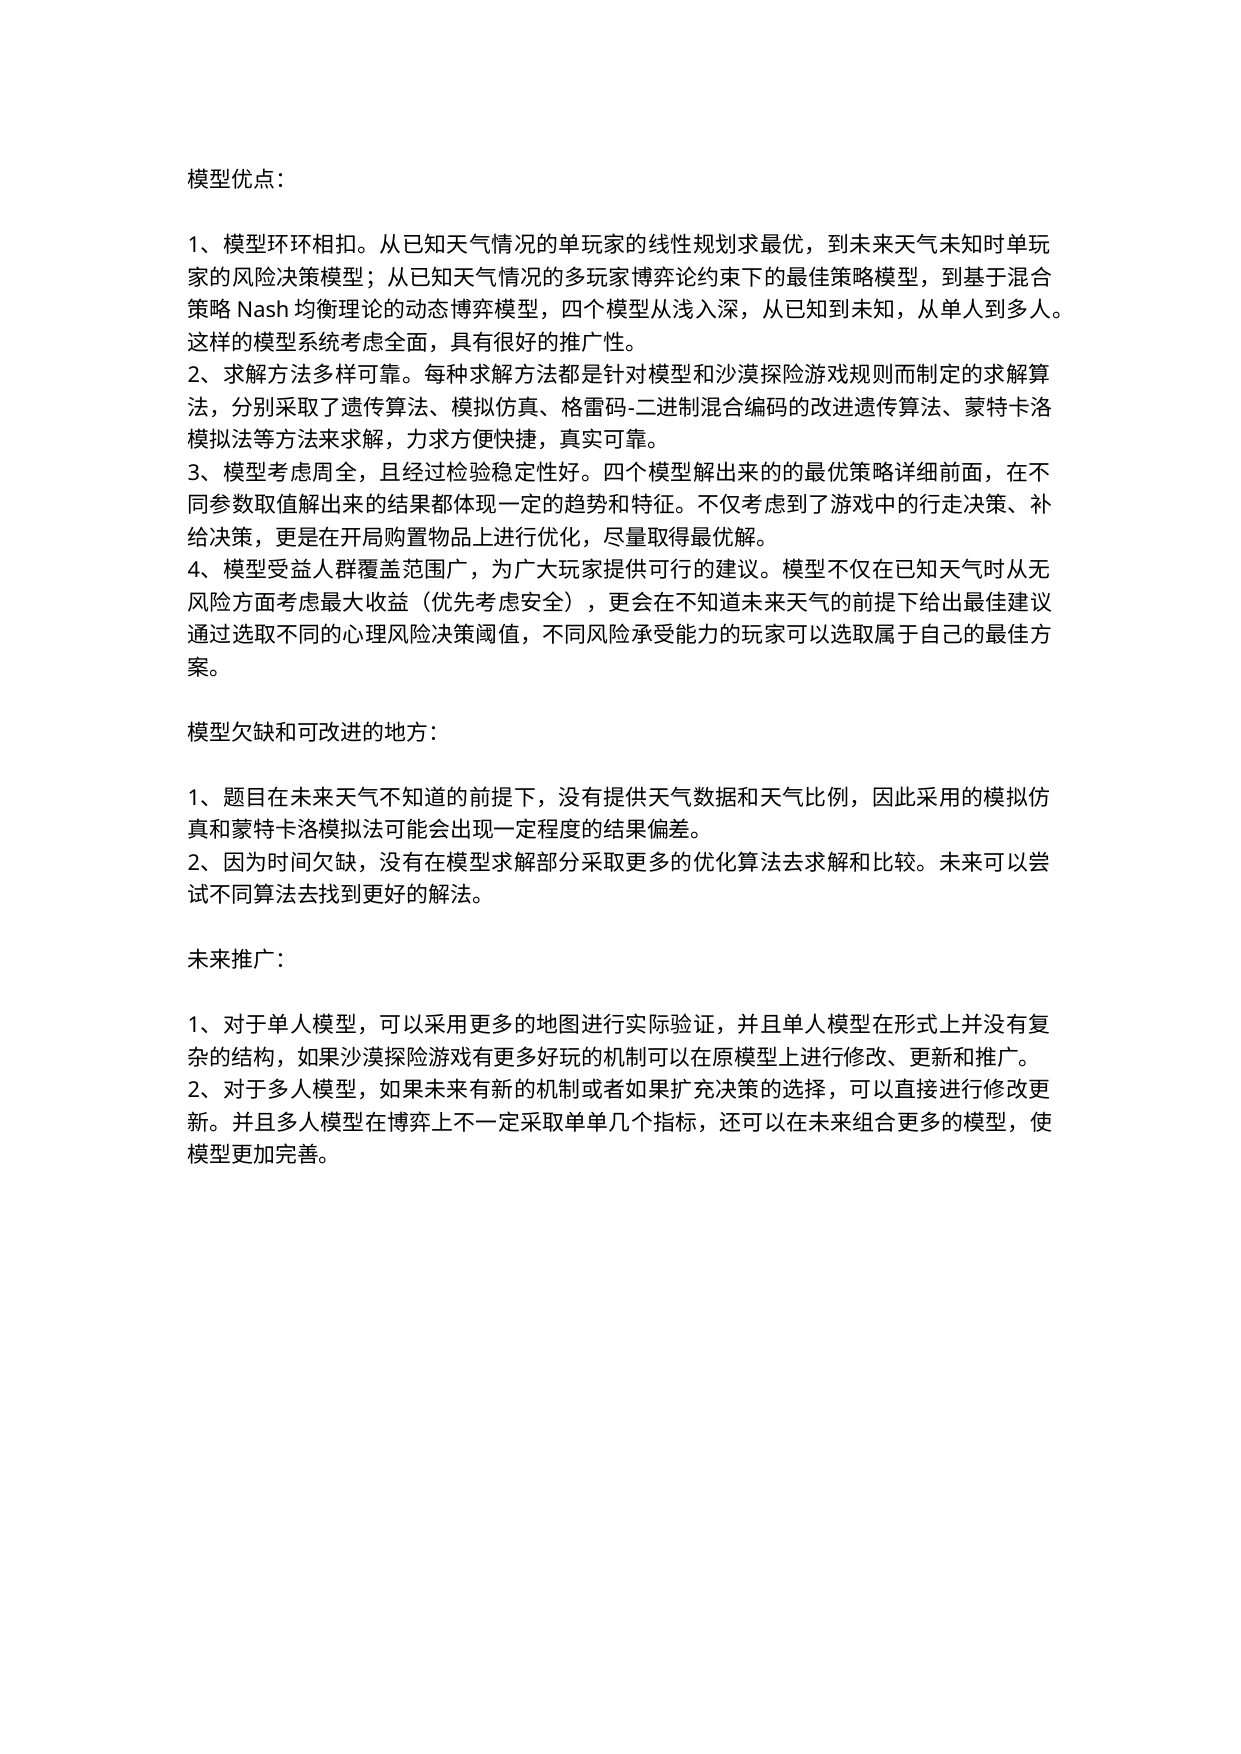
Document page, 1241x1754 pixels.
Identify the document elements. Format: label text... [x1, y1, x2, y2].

text 1、对于单人模型，可以采用更多的地图进行实际验证，并且单人模型在形式上并没有复杂的结构，如果沙漠探险游戏有更多好玩的机制可以在原模型上进行修改、更新和推广。 [187, 1007, 1053, 1072]
text 模型优点： [187, 162, 1053, 194]
text 1、题目在未来天气不知道的前提下，没有提供天气数据和天气比例，因此采用的模拟仿真和蒙特卡洛模拟法可能会出现一定程度的结果偏差。 [187, 779, 1053, 844]
text 3、模型考虑周全，且经过检验稳定性好。四个模型解出来的的最优策略详细前面，在不同参数取值解出来的结果都体现一定的趋势和特征。不仅考虑到了游戏中的行走决策、补给决策，更是在开局购置物品上进行优化，尽量取得最优解。 [187, 454, 1053, 552]
text 2、求解方法多样可靠。每种求解方法都是针对模型和沙漠探险游戏规则而制定的求解算法，分别采取了遗传算法、模拟仿真、格雷码-二进制混合编码的改进遗传算法、蒙特卡洛模拟法等方法来求解，力求方便快捷，真实可靠。 [187, 357, 1053, 454]
text 2、因为时间欠缺，没有在模型求解部分采取更多的优化算法去求解和比较。未来可以尝试不同算法去找到更好的解法。 [187, 844, 1053, 909]
text 1、模型环环相扣。从已知天气情况的单玩家的线性规划求最优，到未来天气未知时单玩家的风险决策模型；从已知天气情况的多玩家博弈论约束下的最佳策略模型，到基于混合策略Nash均衡理论的动态博弈模型，四个模型从浅入深，从已知到未知，从单人到多人。这样的模型系统考虑全面，具有很好的推广性。 [187, 227, 1053, 357]
text 4、模型受益人群覆盖范围广，为广大玩家提供可行的建议。模型不仅在已知天气时从无风险方面考虑最大收益（优先考虑安全），更会在不知道未来天气的前提下给出最佳建议。通过选取不同的心理风险决策阈值，不同风险承受能力的玩家可以选取属于自己的最佳方案。 [187, 552, 1053, 682]
text 未来推广： [187, 942, 1053, 974]
text 模型欠缺和可改进的地方： [187, 714, 1053, 747]
text 2、对于多人模型，如果未来有新的机制或者如果扩充决策的选择，可以直接进行修改更新。并且多人模型在博弈上不一定采取单单几个指标，还可以在未来组合更多的模型，使模型更加完善。 [187, 1072, 1053, 1169]
